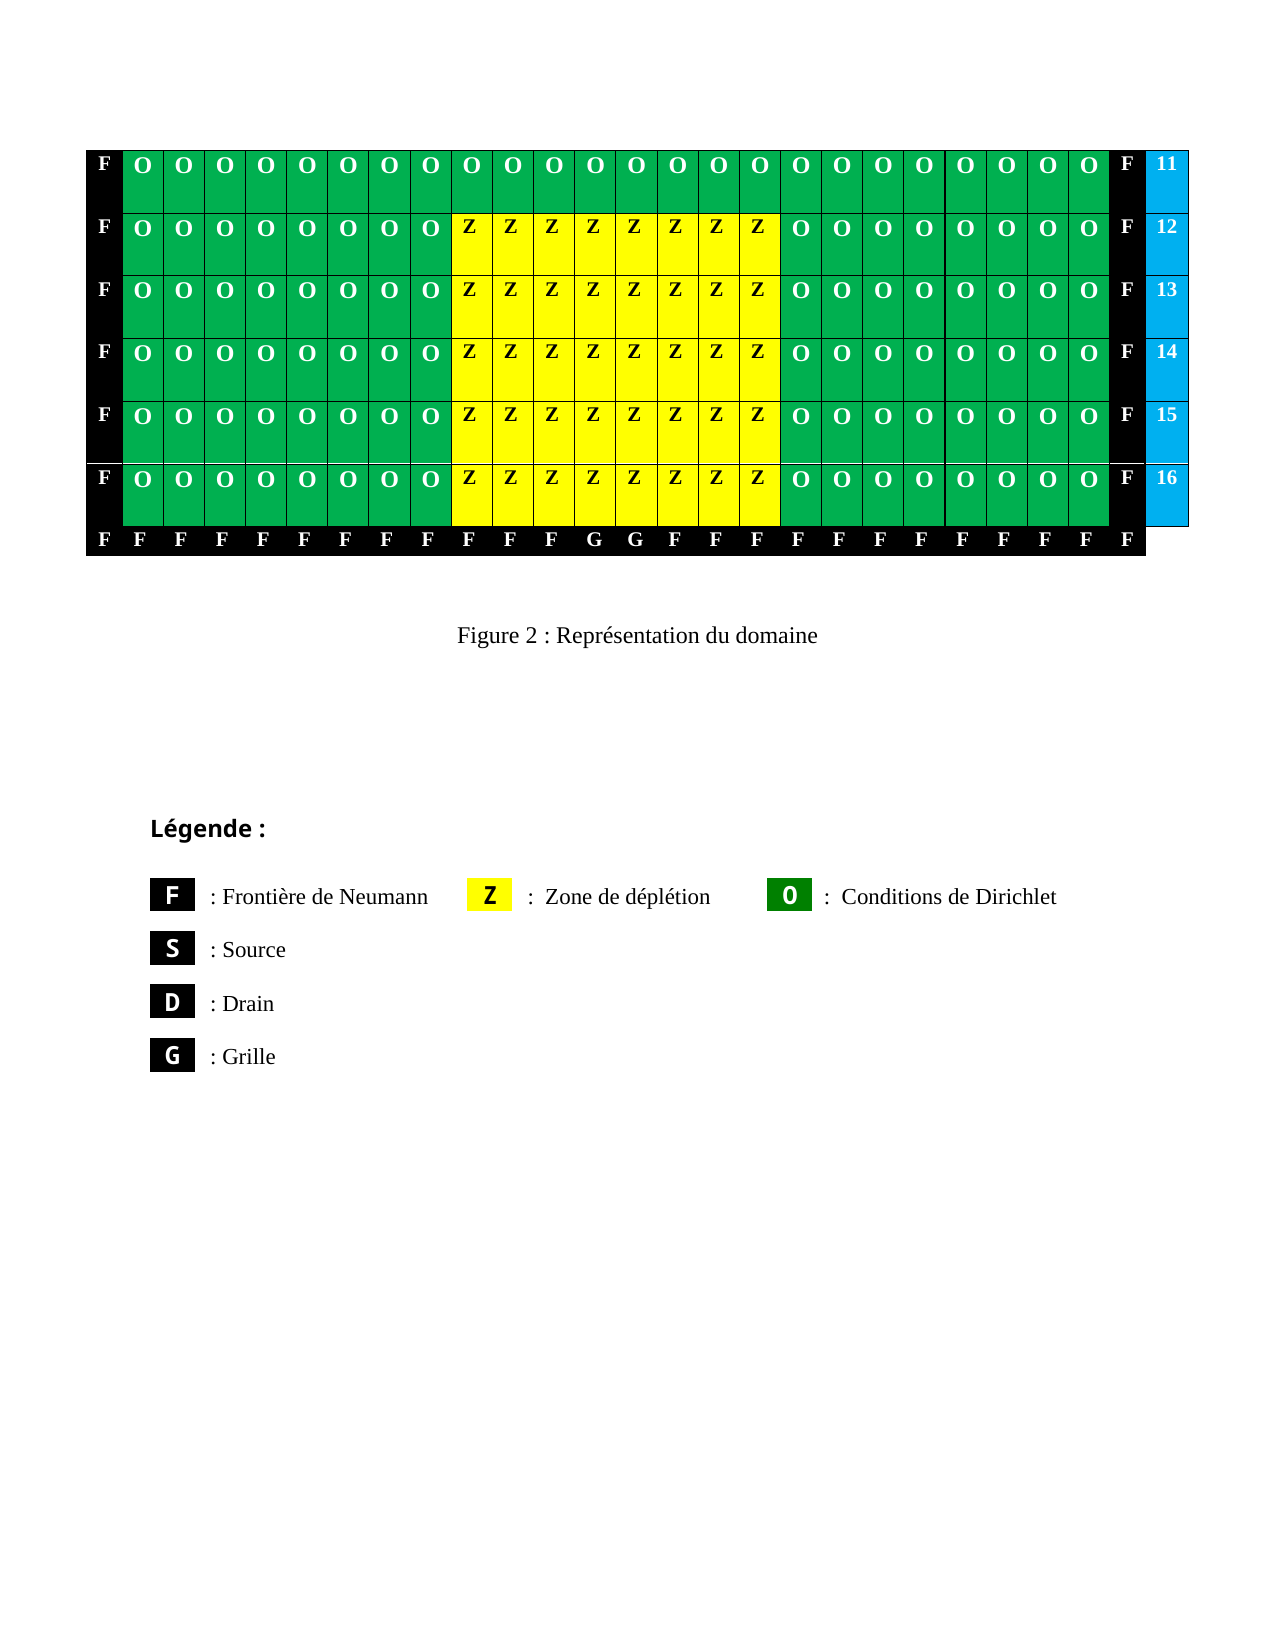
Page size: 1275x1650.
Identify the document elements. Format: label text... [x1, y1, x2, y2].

table_cell Z [658, 339, 698, 401]
table_cell O [987, 214, 1027, 275]
table_cell O [904, 465, 944, 526]
table_cell F [87, 402, 122, 463]
table_cell O [411, 465, 451, 526]
table_cell O [411, 402, 451, 463]
table_cell 12 [1146, 214, 1188, 275]
table_cell O [164, 214, 204, 275]
table_cell Z [740, 339, 780, 401]
table_cell Z [616, 339, 657, 401]
table_cell O [328, 151, 368, 213]
table_cell O [287, 151, 327, 213]
table_cell O [946, 214, 986, 275]
table_cell O [1069, 276, 1109, 338]
table_cell O [287, 402, 327, 463]
table_cell O [863, 276, 903, 338]
table_cell Z [658, 465, 698, 526]
table_cell O [946, 402, 986, 463]
table_cell O [287, 339, 327, 401]
table_cell O [699, 151, 739, 213]
table_cell O [1028, 465, 1068, 526]
table_cell F [87, 339, 122, 401]
table_cell O [164, 339, 204, 401]
table_cell F [328, 527, 368, 555]
table_cell O [987, 276, 1027, 338]
table_cell Z [658, 402, 698, 463]
table_cell Z [699, 465, 739, 526]
table_cell O [1069, 402, 1109, 463]
table_cell Z [699, 339, 739, 401]
table_cell 15 [1146, 402, 1188, 463]
table_cell F [781, 527, 821, 555]
table_cell F [411, 527, 451, 555]
table_cell O [369, 339, 410, 401]
table_cell O [411, 339, 451, 401]
table_cell F [534, 527, 574, 555]
table_cell Z [493, 214, 533, 275]
table_cell O [904, 276, 944, 338]
table_cell O [946, 339, 986, 401]
table_cell Z [616, 214, 657, 275]
table_cell Z [534, 214, 574, 275]
table_cell O [287, 214, 327, 275]
table_cell Z [534, 402, 574, 463]
table_cell O [1069, 465, 1109, 526]
table_cell O [164, 151, 204, 213]
table_cell O [534, 151, 574, 213]
table_cell O [904, 214, 944, 275]
table_cell O [164, 276, 204, 338]
table_cell F [205, 527, 245, 555]
text Légende : [150, 812, 1125, 845]
table_cell O [369, 151, 410, 213]
table_cell O [123, 339, 163, 401]
table_cell O [863, 465, 903, 526]
text cDc : Drain [195, 984, 1125, 1018]
table_cell F [1028, 527, 1068, 555]
table_cell Z [493, 339, 533, 401]
table_cell O [987, 402, 1027, 463]
table_cell O [781, 402, 821, 463]
table_cell O [205, 151, 245, 213]
table_cell F [1110, 214, 1144, 275]
table_cell Z [452, 402, 492, 463]
table_cell O [740, 151, 780, 213]
table_cell O [246, 214, 286, 275]
table_cell O [781, 276, 821, 338]
table_cell F [699, 527, 739, 555]
table_cell F [452, 527, 492, 555]
text cFc : Frontière de Neumann cZc : Zone de déplétion O : Conditions de Dirichlet [150, 877, 1125, 911]
table_cell F [246, 527, 286, 555]
table_cell F [946, 527, 986, 555]
table_cell O [616, 151, 657, 213]
table_cell O [411, 151, 451, 213]
table_cell Z [740, 402, 780, 463]
table_cell Z [452, 465, 492, 526]
table_cell Z [493, 276, 533, 338]
table_cell O [205, 465, 245, 526]
table_cell O [1069, 339, 1109, 401]
table_cell Z [493, 402, 533, 463]
table_cell Z [699, 402, 739, 463]
table_cell F [1110, 151, 1144, 213]
table_cell F [1110, 339, 1144, 401]
table_cell F [1110, 402, 1144, 463]
table_cell O [863, 151, 903, 213]
table_cell O [411, 214, 451, 275]
table_cell O [246, 465, 286, 526]
table_cell O [205, 339, 245, 401]
table_cell O [946, 465, 986, 526]
table_cell Z [452, 276, 492, 338]
table_cell O [946, 151, 986, 213]
table_cell G [575, 527, 615, 555]
text Figure 2 : Représentation du domaine [150, 622, 1125, 649]
table_cell O [781, 465, 821, 526]
table_cell O [205, 402, 245, 463]
table_cell Z [534, 276, 574, 338]
table_cell 13 [1146, 276, 1188, 338]
table_cell O [246, 151, 286, 213]
table_cell Z [740, 465, 780, 526]
table_cell 14 [1146, 339, 1188, 401]
table_cell O [123, 214, 163, 275]
table_cell Z [575, 465, 615, 526]
table_cell O [328, 339, 368, 401]
table_cell O [1028, 276, 1068, 338]
table_cell O [246, 402, 286, 463]
table_cell O [904, 402, 944, 463]
table_cell O [822, 402, 862, 463]
table_cell Z [575, 402, 615, 463]
table_cell F [1110, 276, 1144, 338]
table_cell F [740, 527, 780, 555]
table_cell O [287, 465, 327, 526]
table_cell F [1110, 527, 1144, 555]
table_cell O [328, 465, 368, 526]
table_cell O [369, 214, 410, 275]
table_cell O [123, 402, 163, 463]
table_cell O [863, 214, 903, 275]
table_cell F [863, 527, 903, 555]
table_cell Z [616, 402, 657, 463]
table_cell 16 [1146, 465, 1188, 526]
table_cell O [987, 151, 1027, 213]
table_cell O [123, 465, 163, 526]
table_cell O [1028, 402, 1068, 463]
table_cell O [987, 465, 1027, 526]
table_cell O [904, 339, 944, 401]
table_cell Z [616, 276, 657, 338]
table_cell F [987, 527, 1027, 555]
table_cell O [369, 276, 410, 338]
table_cell O [781, 214, 821, 275]
table_cell O [822, 214, 862, 275]
table_cell O [1069, 151, 1109, 213]
table_cell O [1028, 151, 1068, 213]
table_cell Z [740, 276, 780, 338]
table_cell F [1110, 465, 1144, 526]
table_cell O [863, 339, 903, 401]
table_cell O [904, 151, 944, 213]
table_cell O [987, 339, 1027, 401]
table_cell F [904, 527, 944, 555]
table_cell O [328, 214, 368, 275]
table_cell O [575, 151, 615, 213]
table_cell O [123, 151, 163, 213]
table_cell O [863, 402, 903, 463]
table_cell O [946, 276, 986, 338]
table_cell F [87, 465, 122, 526]
table_cell O [205, 214, 245, 275]
table_cell O [123, 276, 163, 338]
table_cell G [616, 527, 657, 555]
table_cell O [1069, 214, 1109, 275]
table_cell Z [616, 465, 657, 526]
table_cell F [123, 527, 163, 555]
table_cell O [1028, 214, 1068, 275]
table_cell Z [493, 465, 533, 526]
table_cell F [369, 527, 410, 555]
table_cell Z [534, 339, 574, 401]
table_cell F [493, 527, 533, 555]
table_cell F [87, 151, 122, 213]
table_cell O [328, 402, 368, 463]
table_cell O [781, 151, 821, 213]
table_cell F [87, 276, 122, 338]
table_cell O [493, 151, 533, 213]
table_cell F [87, 527, 122, 555]
table_cell O [164, 465, 204, 526]
table_cell O [287, 276, 327, 338]
table_cell Z [699, 276, 739, 338]
table_cell O [369, 402, 410, 463]
table_cell O [246, 339, 286, 401]
table_cell Z [658, 276, 698, 338]
table_cell Z [575, 339, 615, 401]
text cGc : Grille [195, 1038, 1125, 1072]
table_cell Z [575, 214, 615, 275]
table_cell F [87, 214, 122, 275]
table_cell O [658, 151, 698, 213]
table_cell Z [575, 276, 615, 338]
table_cell O [452, 151, 492, 213]
text cSc : Source [195, 931, 1125, 965]
table_cell Z [452, 214, 492, 275]
table_cell O [246, 276, 286, 338]
table_cell Z [534, 465, 574, 526]
table_cell F [164, 527, 204, 555]
table_cell 11 [1146, 151, 1188, 213]
table_cell F [287, 527, 327, 555]
table_cell F [1069, 527, 1109, 555]
table_cell O [822, 276, 862, 338]
table_cell Z [452, 339, 492, 401]
table_cell F [658, 527, 698, 555]
table_cell O [411, 276, 451, 338]
table_cell O [164, 402, 204, 463]
table_cell F [822, 527, 862, 555]
table_cell Z [658, 214, 698, 275]
table_cell O [822, 151, 862, 213]
table_cell Z [740, 214, 780, 275]
table_cell Z [699, 214, 739, 275]
table_cell O [822, 339, 862, 401]
table_cell O [781, 339, 821, 401]
table_cell O [328, 276, 368, 338]
table_cell O [822, 465, 862, 526]
table_cell O [205, 276, 245, 338]
table_cell O [1028, 339, 1068, 401]
table_cell O [369, 465, 410, 526]
